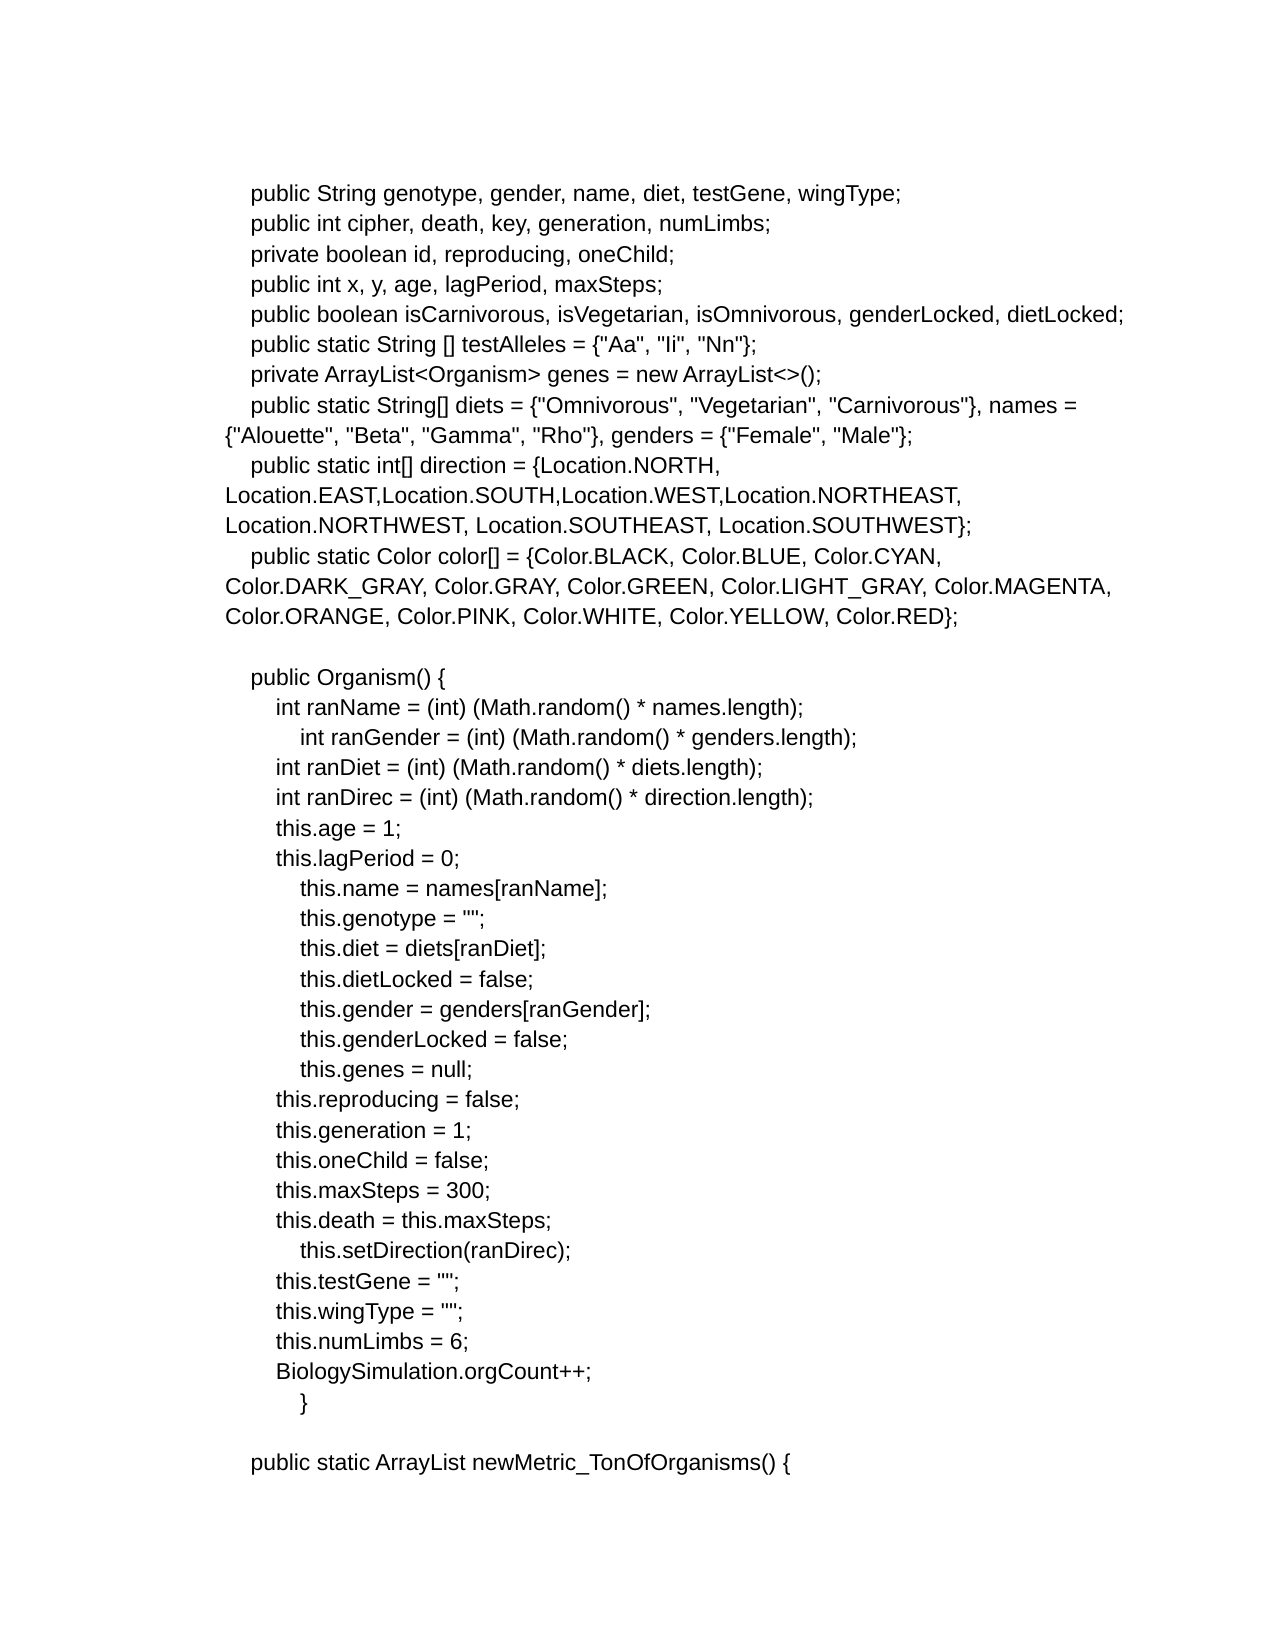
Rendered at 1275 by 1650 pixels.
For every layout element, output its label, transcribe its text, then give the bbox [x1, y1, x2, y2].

text this.lagPeriod = 0; [225, 845, 1125, 871]
text this.dietLocked = false; [225, 966, 1125, 992]
text public static String[] diets = {"Omnivorous", "Vegetarian", "Carnivorous"}, names = {"Alouette", "Beta", "Gamma", "Rho"}, genders = {"Female", "Male"}; [225, 392, 1125, 448]
text this.genotype = ""; [225, 905, 1125, 932]
text public Organism() { [225, 663, 1125, 690]
text this.reproducing = false; [225, 1086, 1125, 1113]
text private boolean id, reproducing, oneChild; [225, 241, 1125, 267]
text int ranDiet = (int) (Math.random() * diets.length); [225, 754, 1125, 781]
text this.name = names[ranName]; [225, 875, 1125, 901]
text public static ArrayList newMetric_TonOfOrganisms() { [225, 1449, 1125, 1475]
text public int x, y, age, lagPeriod, maxSteps; [225, 271, 1125, 297]
text private ArrayList<Organism> genes = new ArrayList<>(); [225, 361, 1125, 388]
text this.numLimbs = 6; [225, 1328, 1125, 1354]
text public static String [] testAlleles = {"Aa", "Ii", "Nn"}; [225, 331, 1125, 358]
text public boolean isCarnivorous, isVegetarian, isOmnivorous, genderLocked, dietLocked; [225, 301, 1125, 327]
text this.generation = 1; [225, 1117, 1125, 1143]
text this.gender = genders[ranGender]; [225, 996, 1125, 1022]
text this.wingType = ""; [225, 1298, 1125, 1324]
text this.diet = diets[ranDiet]; [225, 935, 1125, 962]
text public static int[] direction = {Location.NORTH, Location.EAST,Location.SOUTH,Location.WEST,Location.NORTHEAST, Location.NORTHWEST, Location.SOUTHEAST, Location.SOUTHWEST}; [225, 452, 1125, 539]
text BiologySimulation.orgCount++; [225, 1358, 1125, 1385]
text this.testGene = ""; [225, 1268, 1125, 1294]
text int ranDirec = (int) (Math.random() * direction.length); [225, 784, 1125, 811]
text this.maxSteps = 300; [225, 1177, 1125, 1203]
text this.age = 1; [225, 814, 1125, 841]
text this.genes = null; [225, 1056, 1125, 1083]
text this.setDirection(ranDirec); [225, 1237, 1125, 1264]
text public String genotype, gender, name, diet, testGene, wingType; [225, 180, 1125, 207]
text this.oneChild = false; [225, 1147, 1125, 1173]
text public int cipher, death, key, generation, numLimbs; [225, 210, 1125, 237]
text } [225, 1388, 1125, 1415]
text int ranName = (int) (Math.random() * names.length); [225, 694, 1125, 720]
text this.death = this.maxSteps; [225, 1207, 1125, 1234]
text int ranGender = (int) (Math.random() * genders.length); [225, 724, 1125, 750]
text public static Color color[] = {Color.BLACK, Color.BLUE, Color.CYAN, Color.DARK_GRAY, Color.GRAY, Color.GREEN, Color.LIGHT_GRAY, Color.MAGENTA, Color.ORANGE, Color.PINK, Color.WHITE, Color.YELLOW, Color.RED}; [225, 543, 1125, 629]
text this.genderLocked = false; [225, 1026, 1125, 1052]
